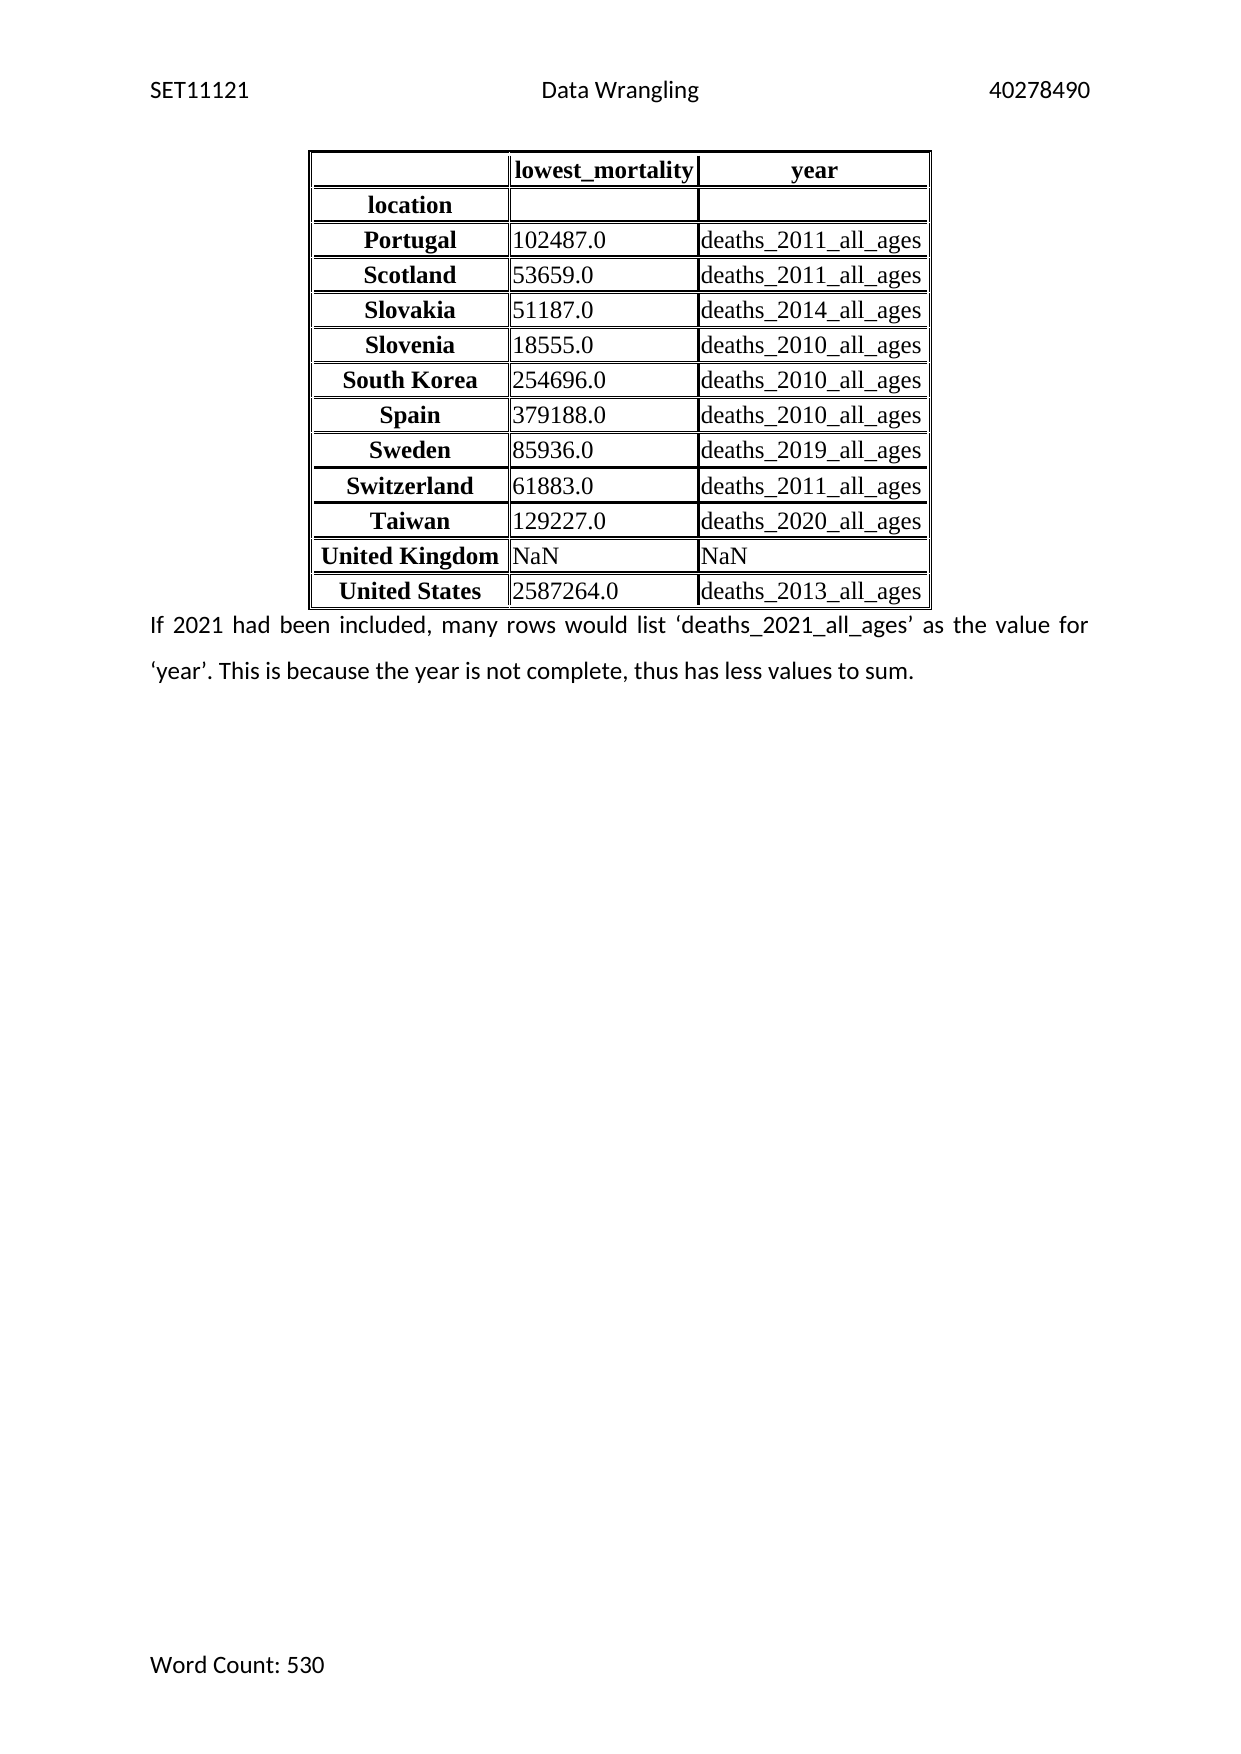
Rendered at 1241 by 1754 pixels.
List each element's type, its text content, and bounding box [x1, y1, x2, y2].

table_cell Slovakia [312, 290, 508, 326]
table_cell [511, 189, 697, 220]
table_cell location [312, 185, 508, 220]
table_cell [700, 185, 929, 220]
table_cell United Kingdom [312, 536, 508, 571]
table_cell NaN [700, 536, 929, 571]
table_header year [698, 153, 929, 185]
table_header lowest_mortality [510, 153, 698, 185]
table_cell Scotland [312, 255, 508, 290]
table_cell South Korea [310, 361, 510, 396]
table_cell deaths_2011_all_ages [700, 466, 929, 501]
table_cell 379188.0 [511, 399, 697, 431]
table_cell 61883.0 [511, 469, 697, 501]
table_cell deaths_2010_all_ages [698, 396, 930, 431]
table_header [312, 153, 510, 185]
table_cell deaths_2019_all_ages [698, 431, 930, 466]
table_cell 2587264.0 [510, 575, 698, 606]
table_cell deaths_2010_all_ages [698, 326, 930, 361]
table_cell 102487.0 [511, 224, 697, 255]
table_cell deaths_2020_all_ages [700, 501, 929, 536]
table_cell 53659.0 [511, 259, 697, 290]
table_cell 51187.0 [511, 294, 697, 326]
table_cell 129227.0 [511, 504, 697, 536]
table_cell Sweden [310, 431, 510, 466]
table_cell deaths_2014_all_ages [700, 290, 929, 326]
table_cell deaths_2013_all_ages [698, 571, 929, 606]
table_cell NaN [511, 540, 697, 571]
table_cell deaths_2011_all_ages [700, 255, 929, 290]
table_cell Taiwan [312, 501, 508, 536]
table_cell Spain [310, 396, 510, 431]
table_cell 18555.0 [511, 329, 697, 361]
table_cell 85936.0 [511, 434, 697, 466]
table_cell 254696.0 [511, 364, 697, 396]
text If 2021 had been included, many rows would list ‘deaths_2021_all_ages’ as the value for ‘year’. This is because the year is not complete, thus has less values to sum. [150, 609, 1090, 686]
table_cell United States [312, 571, 510, 606]
table_cell Switzerland [312, 466, 508, 501]
table_cell Slovenia [310, 326, 510, 361]
table_cell deaths_2010_all_ages [698, 361, 930, 396]
table_cell Portugal [312, 220, 508, 255]
table_cell deaths_2011_all_ages [700, 220, 929, 255]
